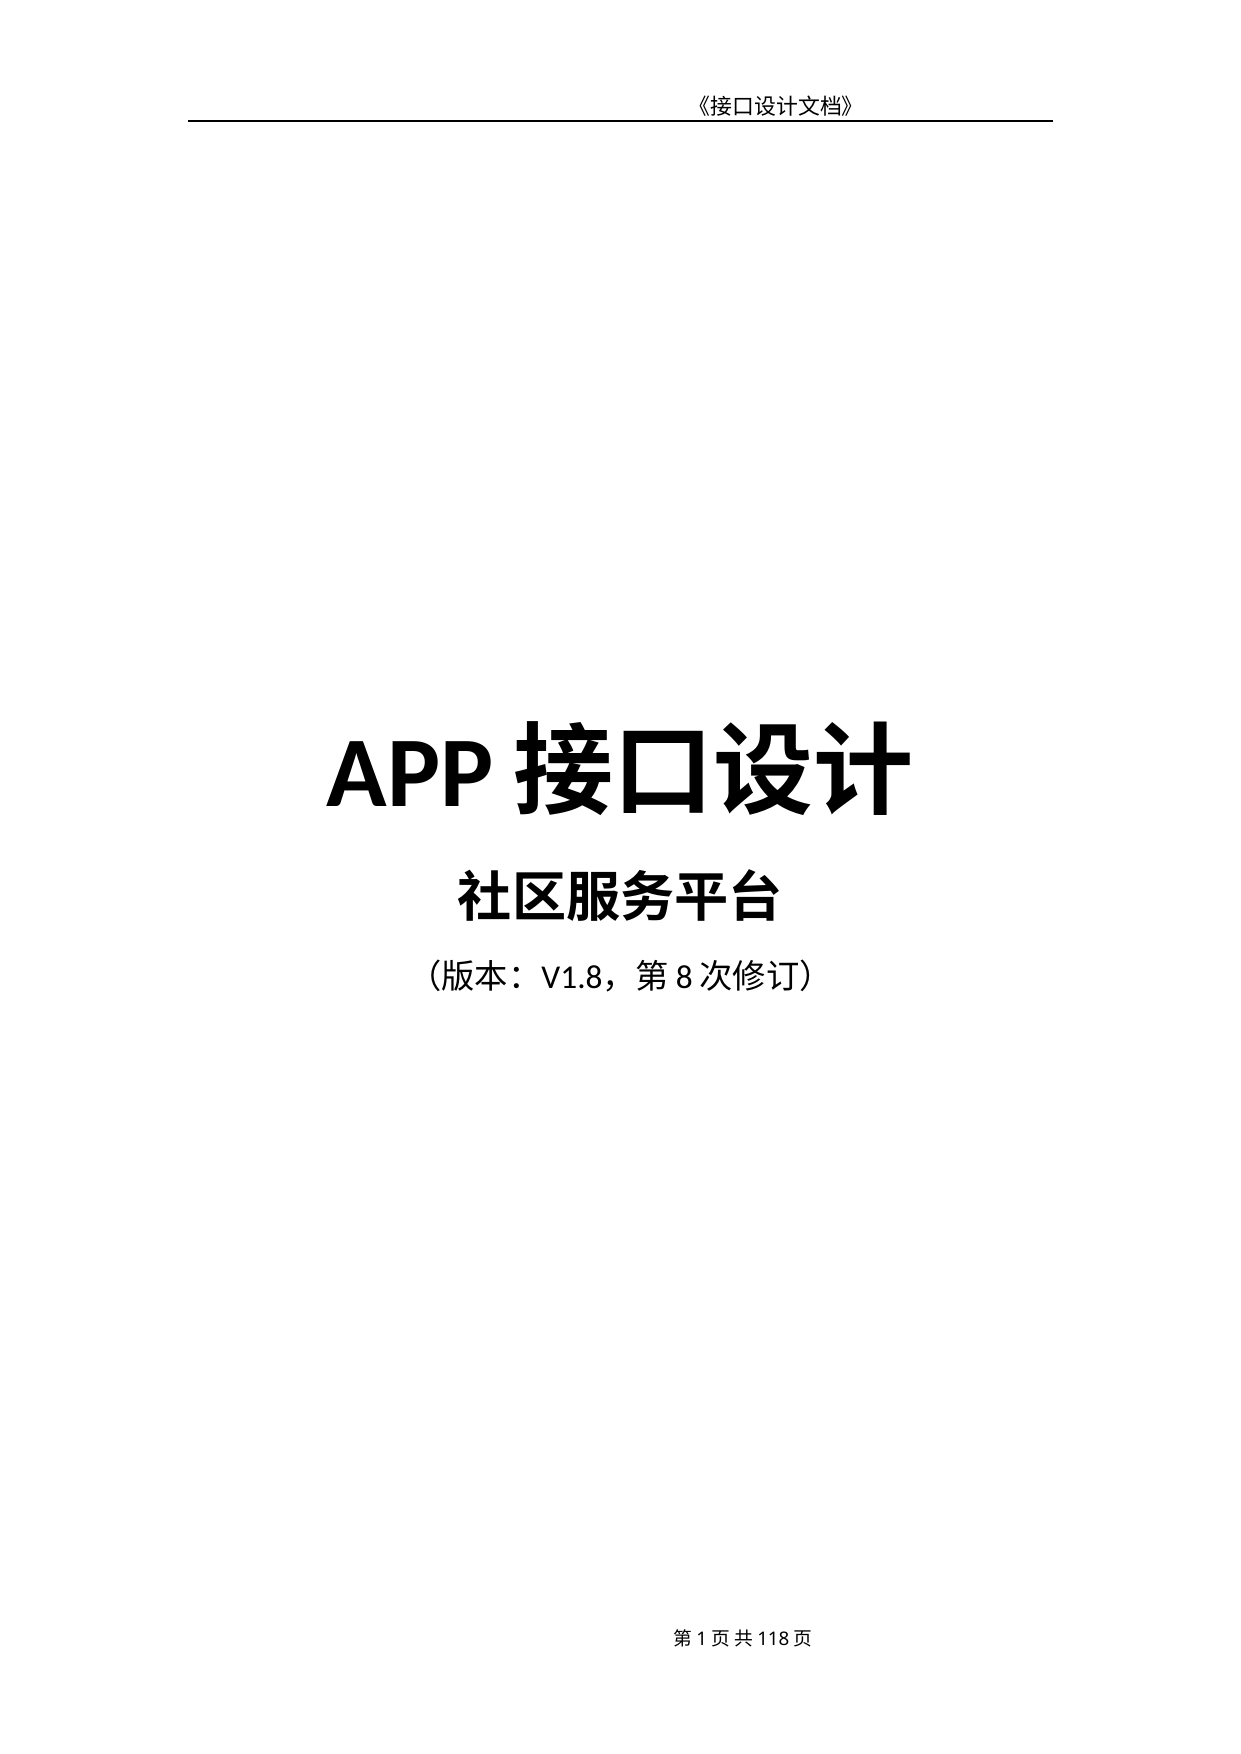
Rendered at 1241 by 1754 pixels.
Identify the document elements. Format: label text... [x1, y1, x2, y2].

text 社区服务平台 [187, 844, 1053, 942]
text （版本：V1.8，第8次修订） [187, 942, 1053, 1007]
text APP接口设计 [187, 682, 1053, 844]
